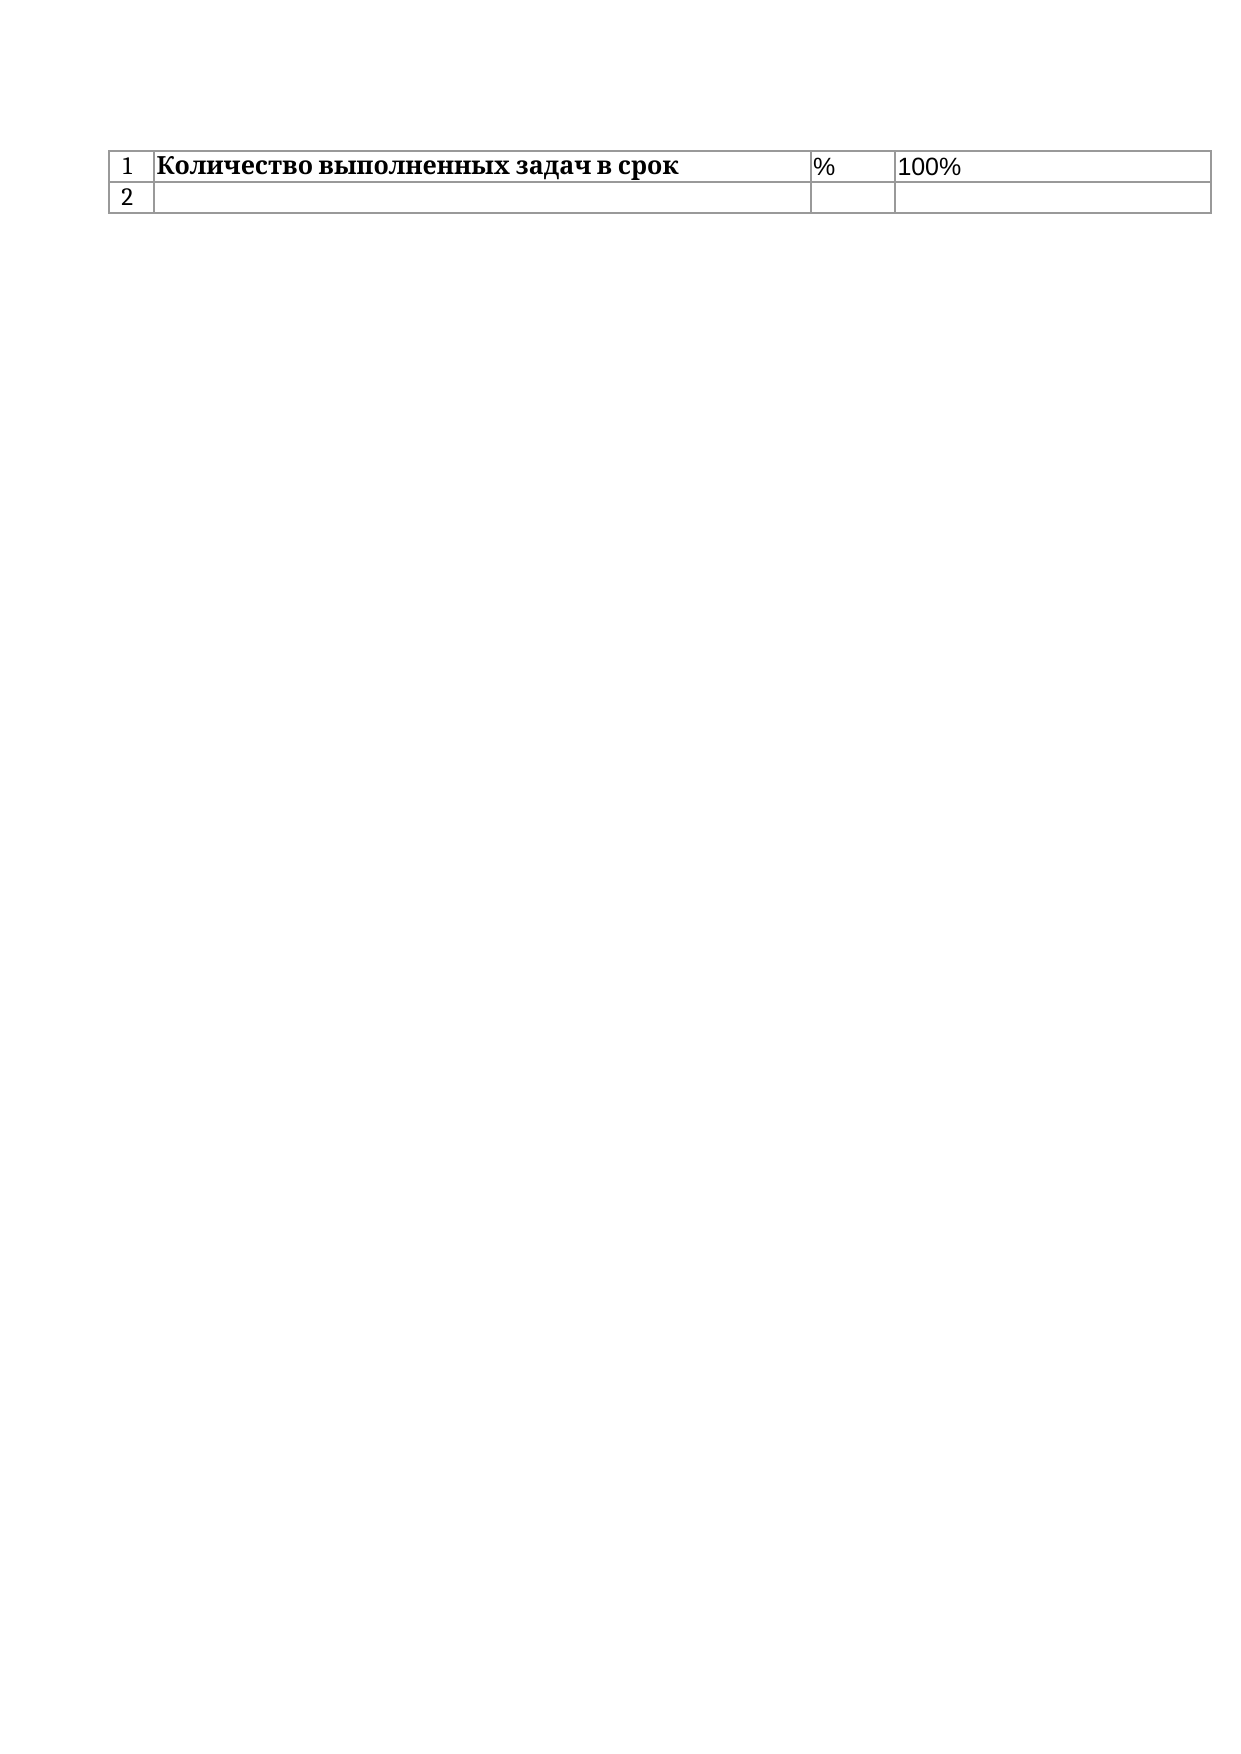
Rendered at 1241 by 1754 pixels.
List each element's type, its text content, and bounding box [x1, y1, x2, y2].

table_cell [155, 183, 810, 212]
table_cell 100% [896, 152, 1210, 181]
table_cell 2 [110, 183, 153, 212]
table_cell [812, 183, 894, 212]
table_cell % [812, 152, 894, 181]
table_cell 1 [110, 152, 153, 181]
table_cell Количество выполненных задач в срок [155, 152, 810, 181]
table_cell [896, 183, 1210, 212]
